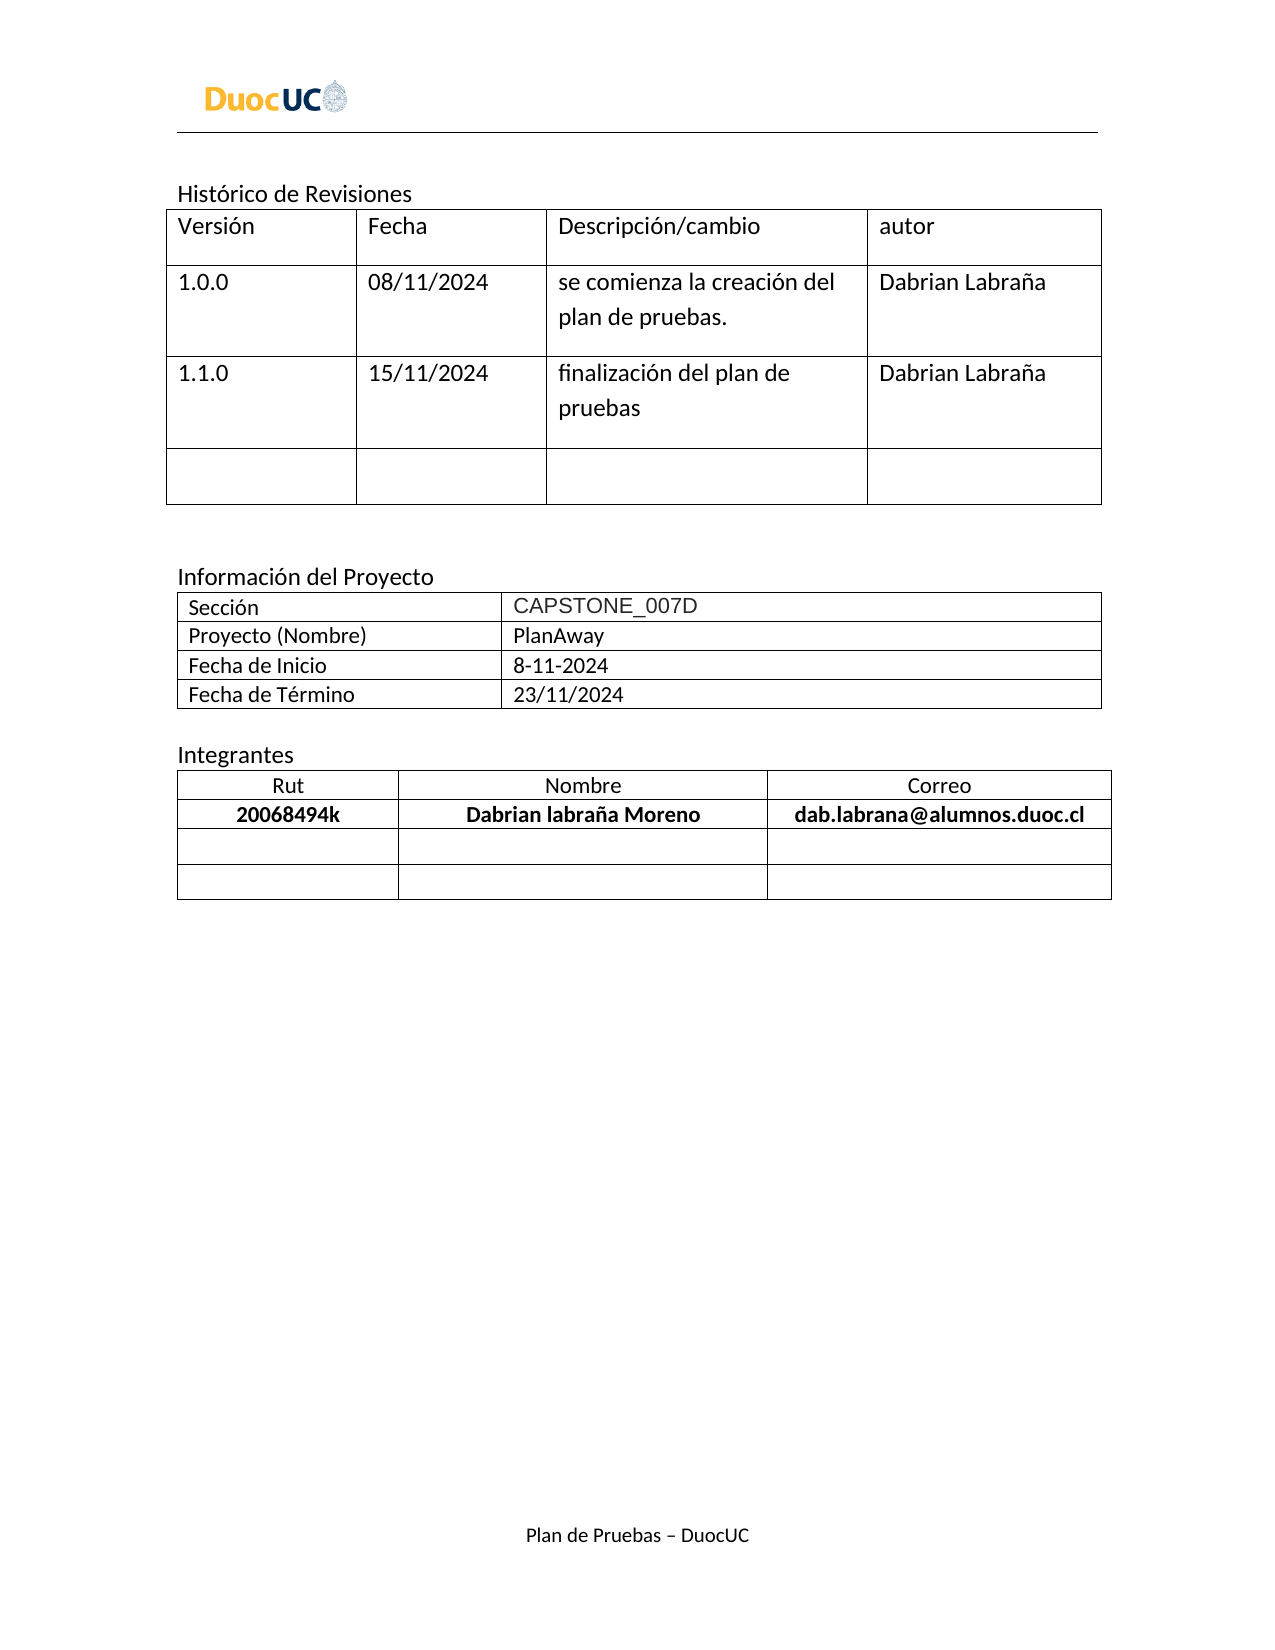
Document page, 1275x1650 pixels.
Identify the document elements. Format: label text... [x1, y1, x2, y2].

text Histórico de Revisiones [177, 178, 1098, 209]
table_cell [868, 449, 1101, 504]
table_cell Dabrian Labraña [868, 266, 1101, 356]
table_cell Dabrian labraña Moreno [399, 800, 767, 828]
picture [198, 76, 352, 115]
table_cell 8-11-2024 [502, 651, 1101, 679]
table_header Nombre [399, 771, 767, 799]
table_cell [399, 829, 767, 864]
table_cell Proyecto (Nombre) [178, 622, 501, 650]
table_cell finalización del plan de pruebas [547, 357, 867, 447]
text Información del Proyecto [177, 561, 1098, 592]
table_cell PlanAway [502, 622, 1101, 650]
table_cell [768, 865, 1111, 899]
table_header Rut [178, 771, 398, 799]
table_cell Fecha de Inicio [178, 651, 501, 679]
table_cell Fecha de Término [178, 680, 501, 708]
table_cell [178, 829, 398, 864]
table_header Correo [768, 771, 1111, 799]
table_header Descripción/cambio [547, 210, 867, 265]
table_cell [547, 449, 867, 504]
table_cell 23/11/2024 [502, 680, 1101, 708]
table_cell [399, 865, 767, 899]
table_cell [357, 449, 546, 504]
table_cell 15/11/2024 [357, 357, 546, 447]
table_cell 1.0.0 [167, 266, 356, 356]
table_cell se comienza la creación del plan de pruebas. [547, 266, 867, 356]
table_cell 08/11/2024 [357, 266, 546, 356]
table_cell dab.labrana@alumnos.duoc.cl [768, 800, 1111, 828]
table_header CAPSTONE_007D [502, 593, 1101, 621]
table_cell Dabrian Labraña [868, 357, 1101, 447]
table_cell [768, 829, 1111, 864]
table_header autor [868, 210, 1101, 265]
table_header Versión [167, 210, 356, 265]
text Integrantes [177, 739, 1098, 770]
table_cell 20068494k [178, 800, 398, 828]
table_header Fecha [357, 210, 546, 265]
table_header Sección [178, 593, 501, 621]
table_cell [167, 449, 356, 504]
table_cell 1.1.0 [167, 357, 356, 447]
table_cell [178, 865, 398, 899]
